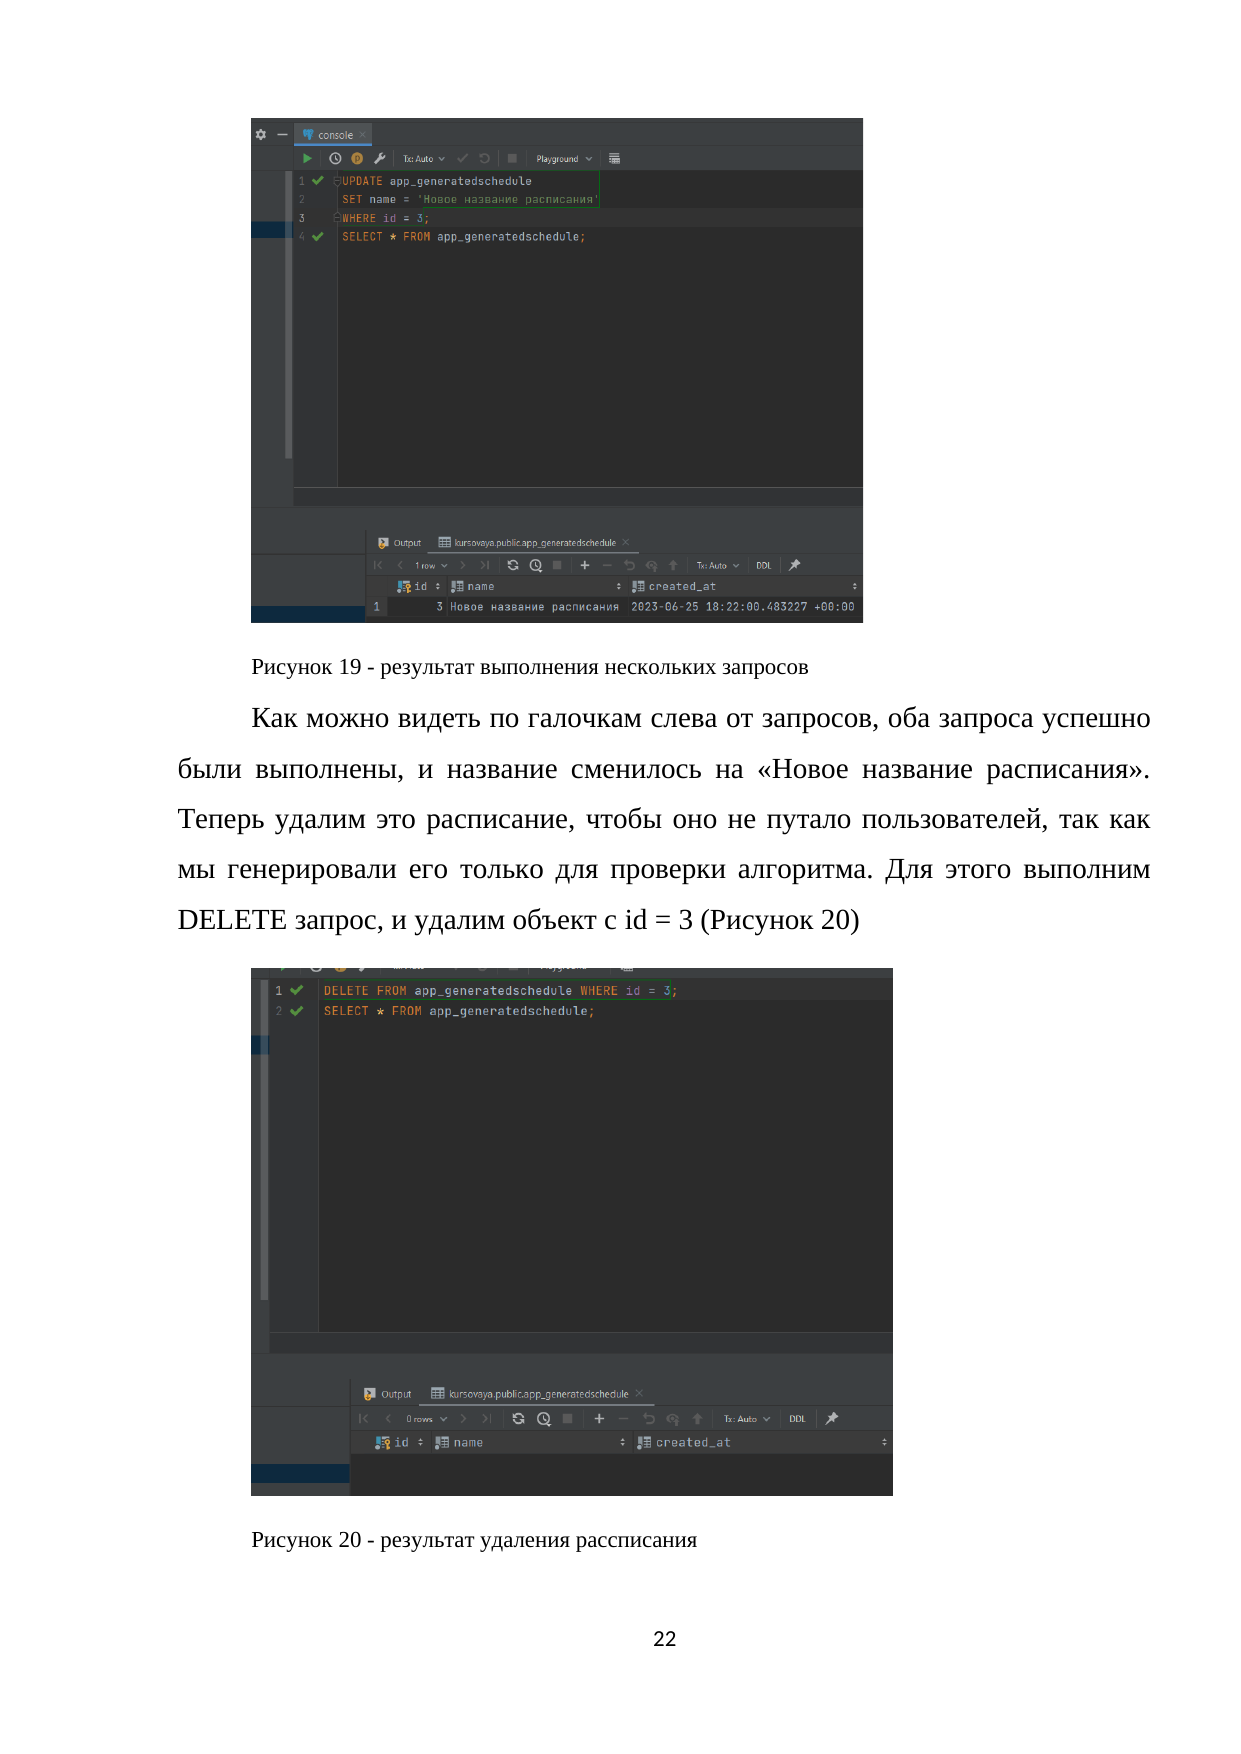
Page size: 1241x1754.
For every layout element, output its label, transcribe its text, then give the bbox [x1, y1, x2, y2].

picture [251, 118, 864, 623]
text Рисунок 19 - результат выполнения нескольких запросов [177, 653, 1152, 680]
text Рисунок 20 - результат удаления рассписания [177, 1526, 1152, 1552]
text Как можно видеть по галочкам слева от запросов, оба запроса успешно были выполнены, и название сменилось на «Новое название расписания». Теперь удалим это расписание, чтобы оно не путало пользователей, так как мы генерировали его только для проверки алгоритма. Для этого выполним DELETE запрос, и удалим объект с id = 3 (Рисунок 20) [177, 701, 1152, 935]
picture [251, 968, 893, 1496]
